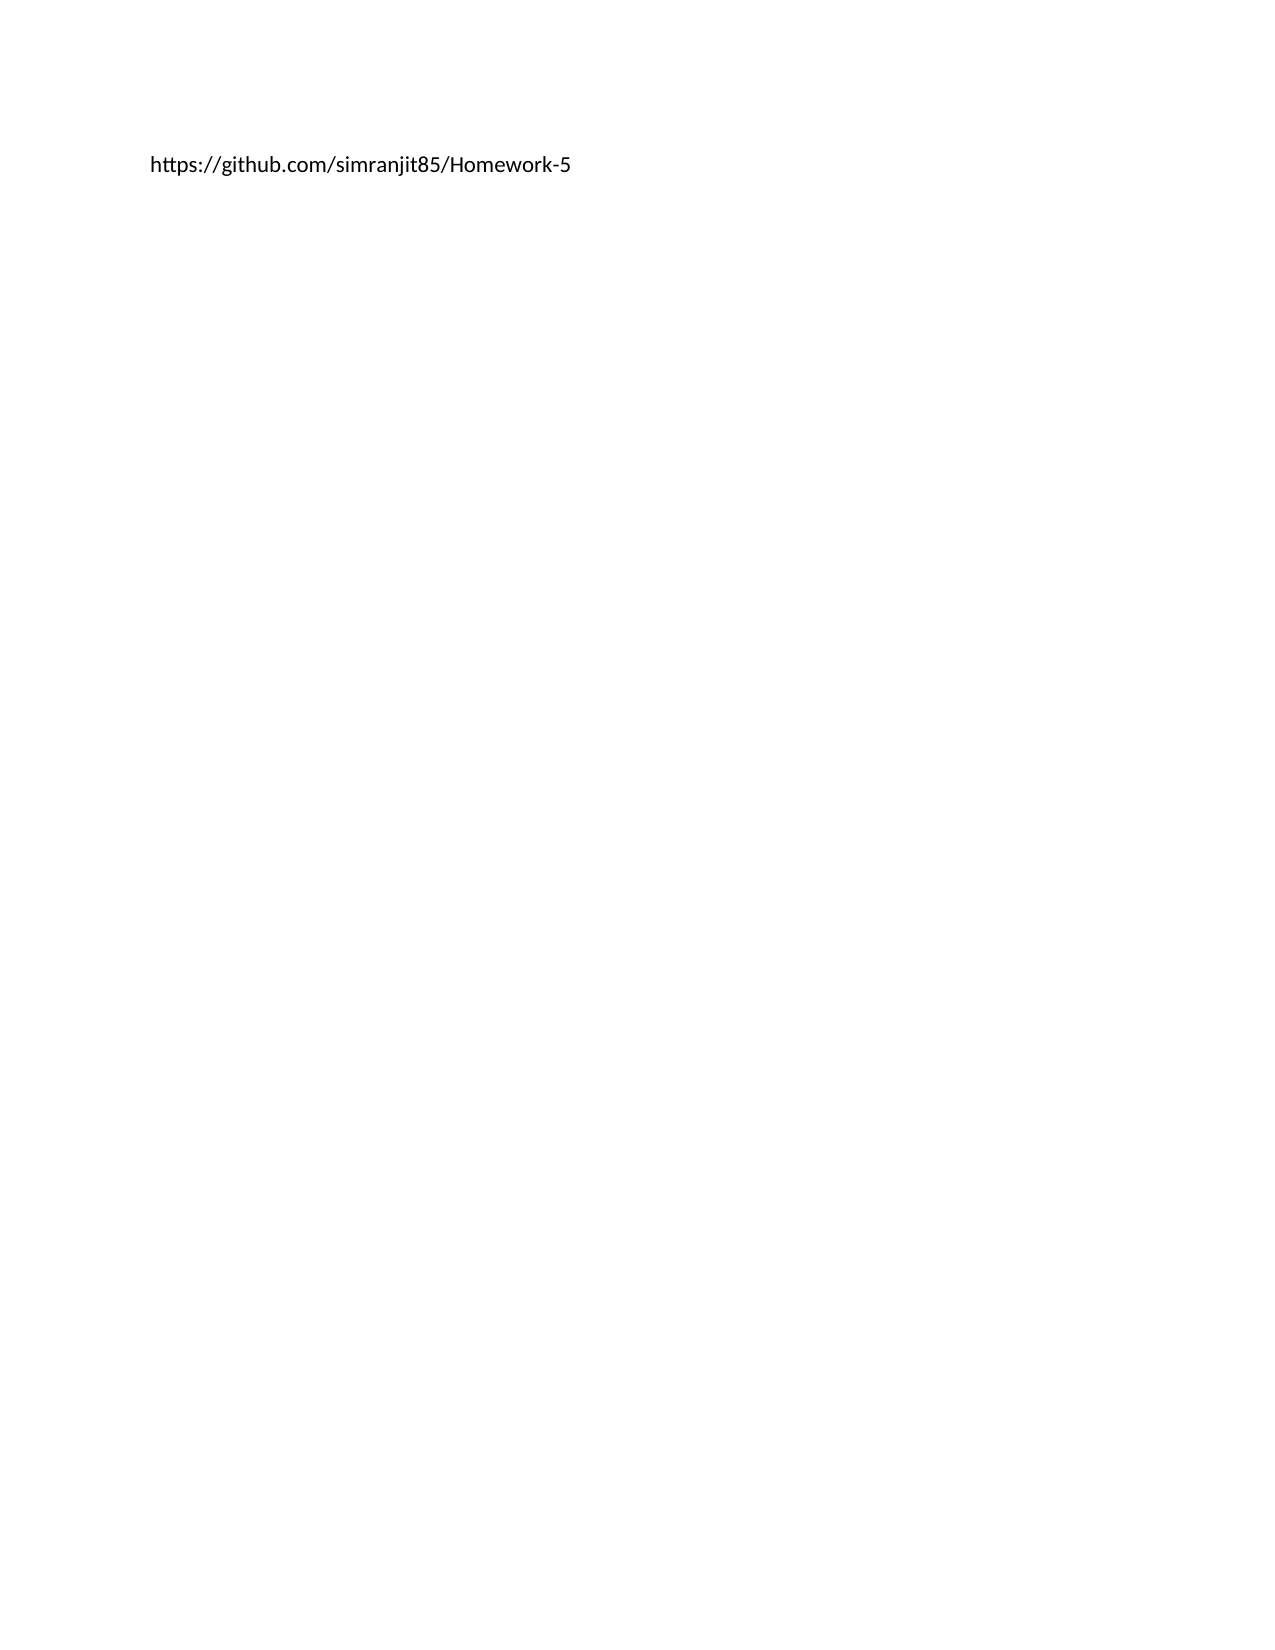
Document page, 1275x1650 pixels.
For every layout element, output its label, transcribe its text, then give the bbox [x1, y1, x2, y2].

text https://github.com/simranjit85/Homework-5 [150, 150, 1125, 178]
